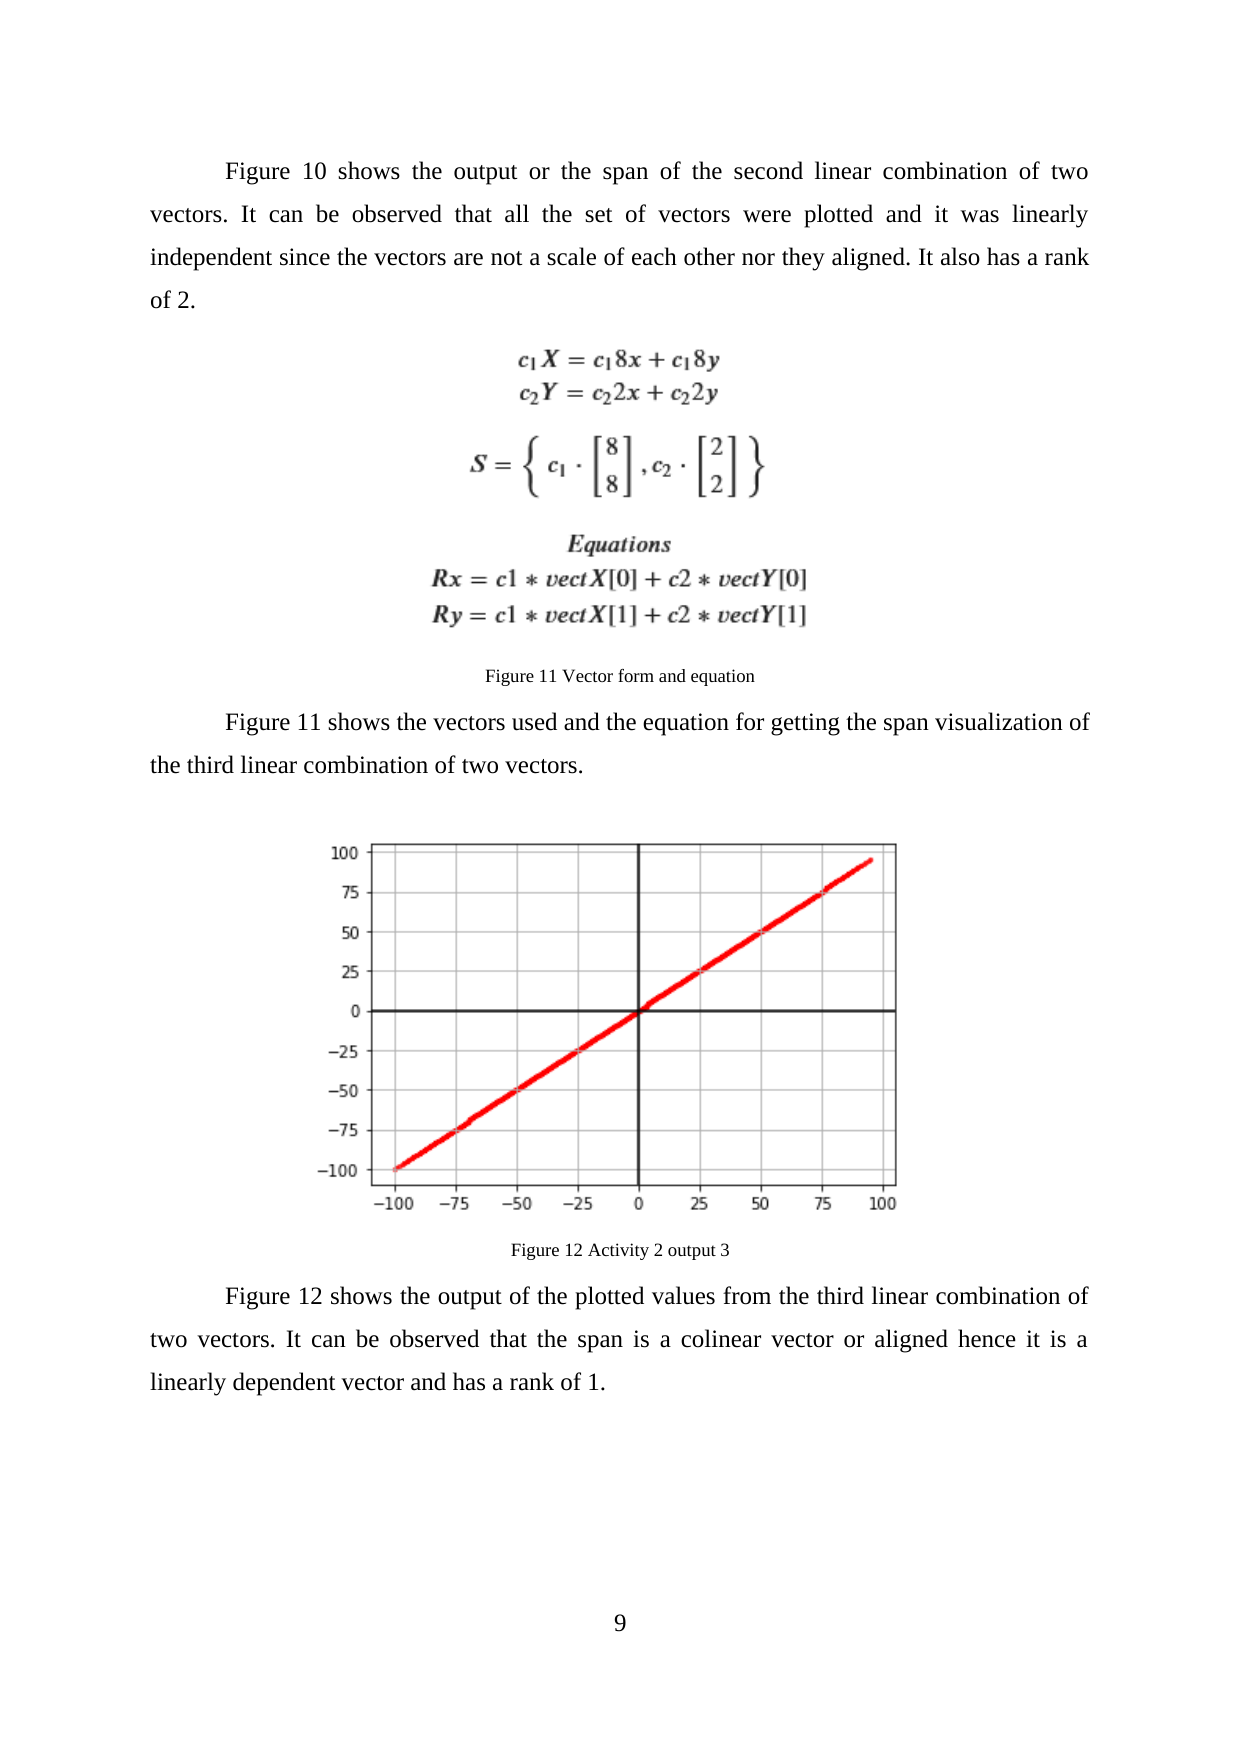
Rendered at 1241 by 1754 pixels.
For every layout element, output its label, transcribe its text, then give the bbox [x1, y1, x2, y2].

text Figure 12 Activity 2 output 3 [150, 1238, 1090, 1260]
text Figure 11 Vector form and equation [150, 665, 1090, 686]
text Figure 12 shows the output of the plotted values from the third linear combination of two vectors. It can be observed that the span is a colinear vector or aligned hence it is a linearly dependent vector and has a rank of 1. [150, 1281, 1090, 1396]
text Figure 10 shows the output or the span of the second linear combination of two vectors. It can be observed that all the set of vectors were plotted and it was linearly independent since the vectors are not a scale of each other nor they aligned. It also has a rank of 2. [150, 156, 1090, 314]
picture [385, 328, 856, 651]
picture [304, 836, 936, 1224]
text Figure 11 shows the vectors used and the equation for getting the span visualization of the third linear combination of two vectors. [150, 707, 1090, 779]
